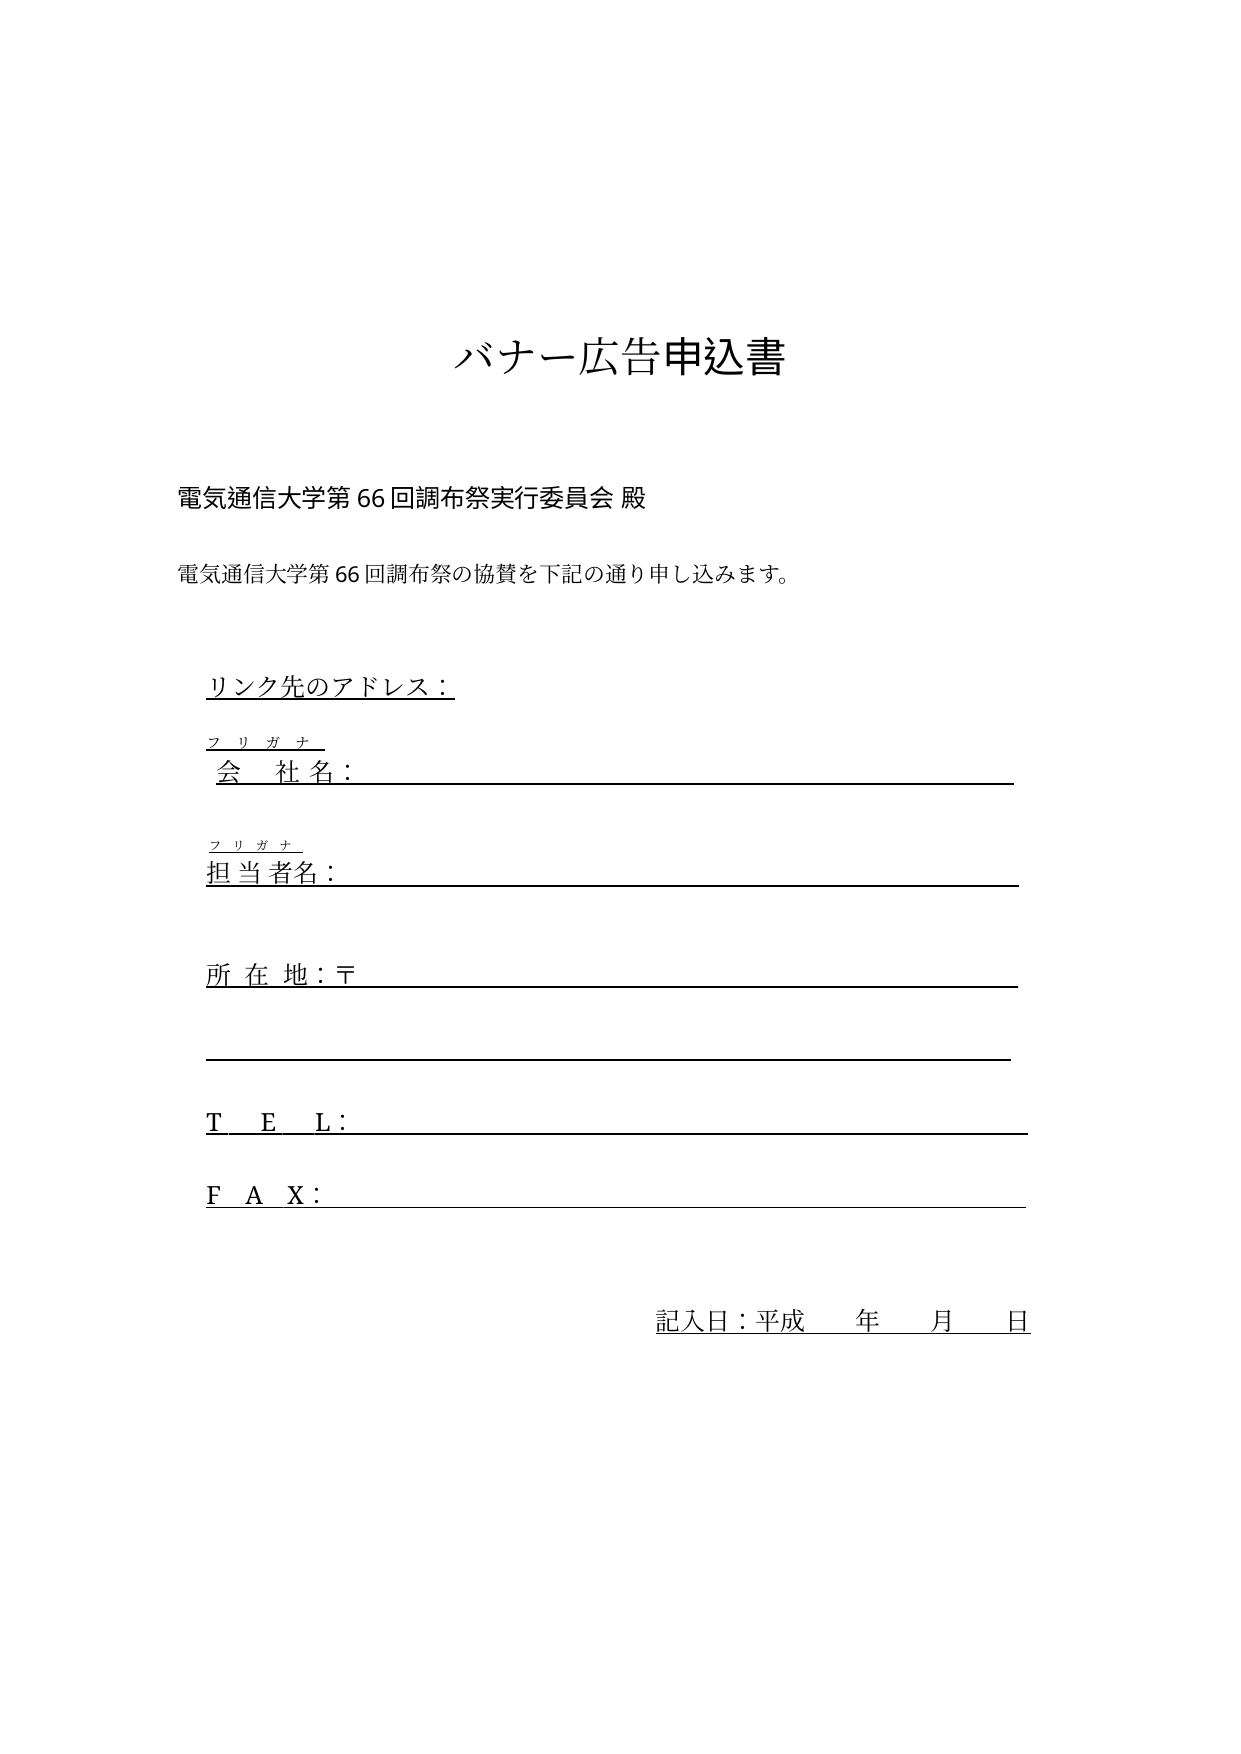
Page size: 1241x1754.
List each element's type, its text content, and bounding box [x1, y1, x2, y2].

text 電気通信大学第66回調布祭実行委員会 殿 [177, 479, 1063, 517]
title バナー広告申込書 [177, 317, 1063, 392]
text 所在地：〒 [206, 954, 1034, 992]
text 電気通信大学第66回調布祭の協賛を下記の通り申し込みます。 [177, 554, 1063, 592]
text ： [206, 826, 1034, 901]
text ： [206, 722, 1034, 797]
text F A X： [206, 1175, 1034, 1213]
text T E L： [206, 1102, 1034, 1139]
text リンク先のアドレス： [206, 667, 1034, 704]
text 記入日：平成 年 月 日 [210, 1301, 1030, 1338]
